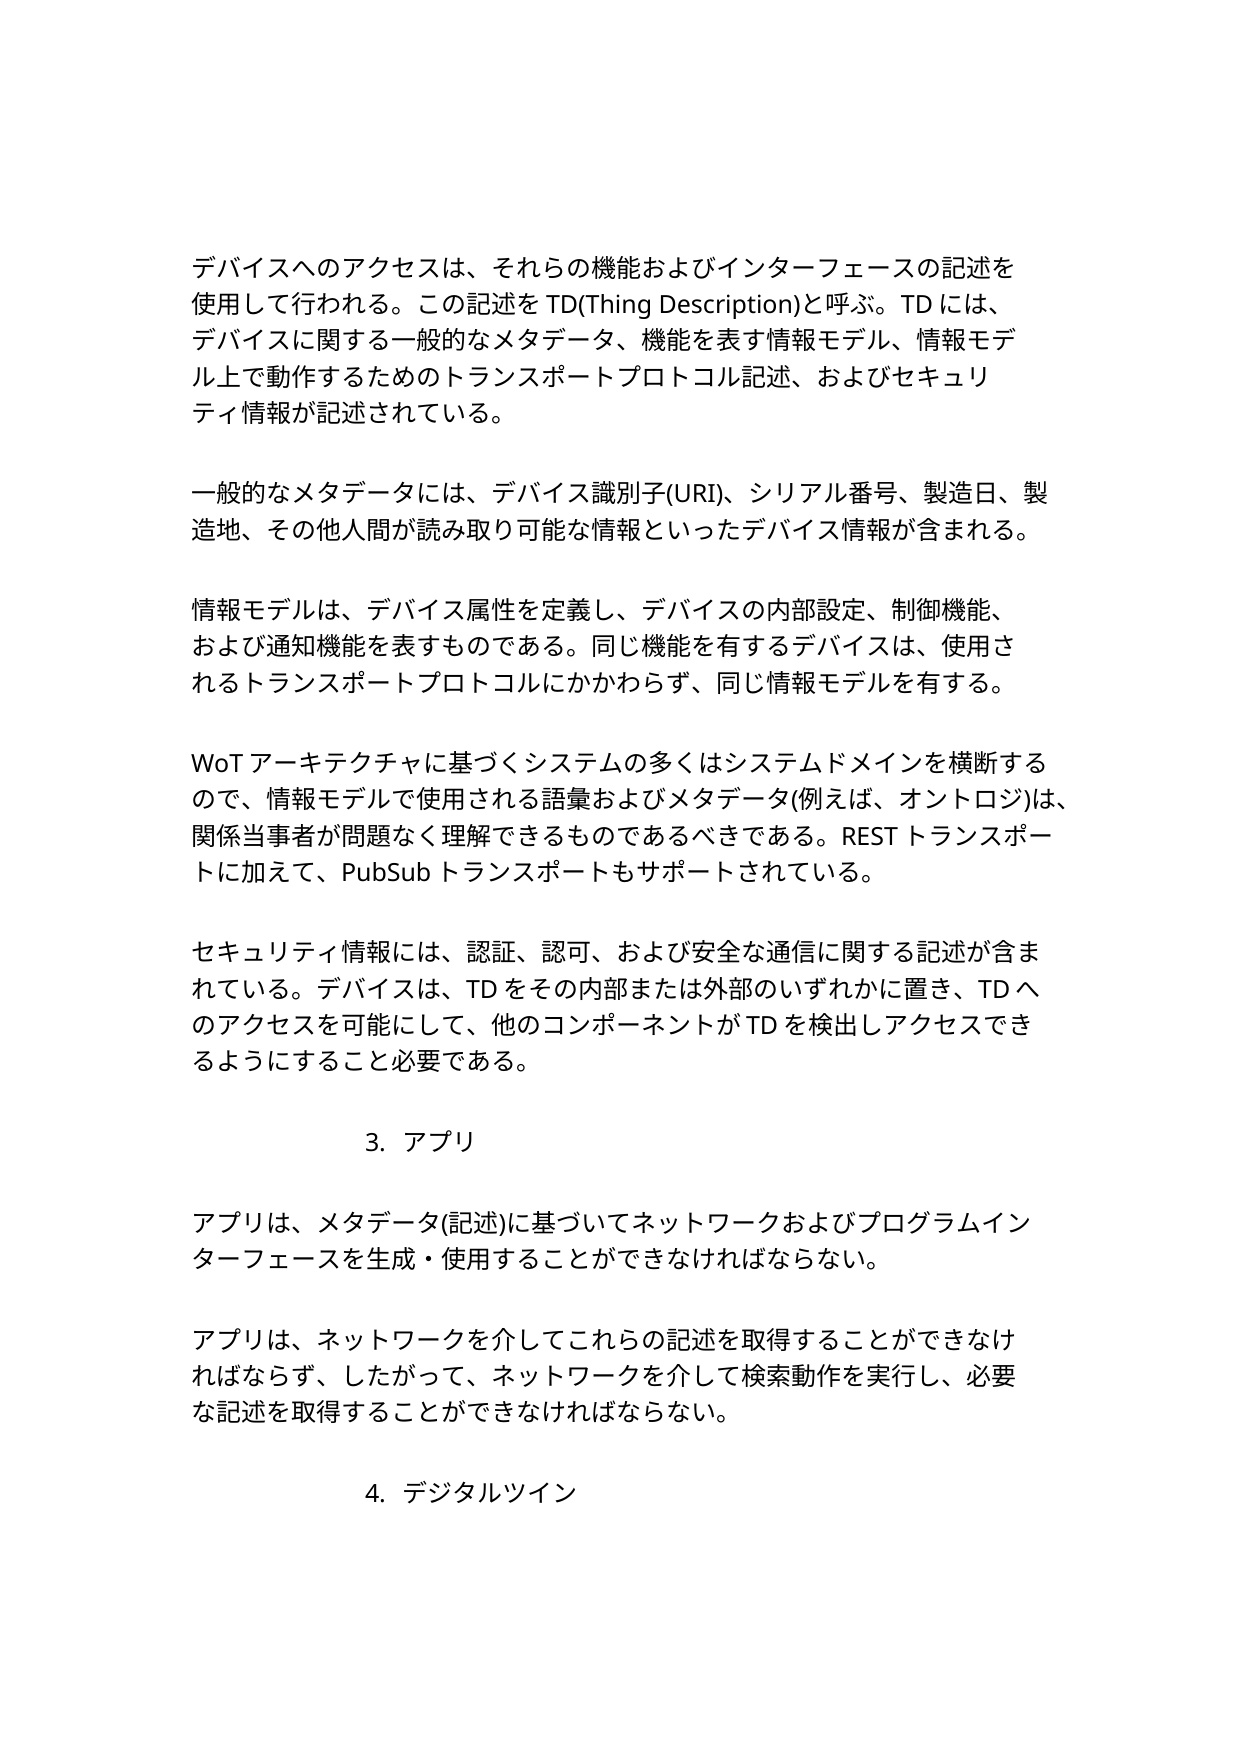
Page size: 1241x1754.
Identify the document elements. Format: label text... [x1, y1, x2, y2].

text アプリは、ネットワークを介してこれらの記述を取得することができなければならず、したがって、ネットワークを介して検索動作を実行し、必要な記述を取得することができなければならない。 [191, 1320, 1021, 1429]
text 情報モデルは、デバイス属性を定義し、デバイスの内部設定、制御機能、および通知機能を表すものである。同じ機能を有するデバイスは、使用されるトランスポートプロトコルにかかわらず、同じ情報モデルを有する。 [191, 591, 1032, 699]
text アプリは、メタデータ(記述)に基づいてネットワークおよびプログラムインターフェースを生成・使用することができなければならない。 [191, 1204, 1063, 1276]
list アプリ [365, 1122, 1063, 1158]
text セキュリティ情報には、認証、認可、および安全な通信に関する記述が含まれている。デバイスは、TDをその内部または外部のいずれかに置き、TDへのアクセスを可能にして、他のコンポーネントがTDを検出しアクセスできるようにすること必要である。 [191, 933, 1043, 1078]
list デジタルツイン [365, 1473, 1063, 1510]
text 一般的なメタデータには、デバイス識別子(URI)、シリアル番号、製造日、製造地、その他人間が読み取り可能な情報といったデバイス情報が含まれる。 [191, 474, 1063, 546]
text デバイスへのアクセスは、それらの機能およびインターフェースの記述を使用して行われる。この記述をTD(Thing Description)と呼ぶ。TDには、デバイスに関する一般的なメタデータ、機能を表す情報モデル、情報モデル上で動作するためのトランスポートプロトコル記述、およびセキュリティ情報が記述されている。 [191, 248, 1036, 429]
text WoTアーキテクチャに基づくシステムの多くはシステムドメインを横断するので、情報モデルで使用される語彙およびメタデータ(例えば、オントロジ)は、関係当事者が問題なく理解できるものであるべきである。RESTトランスポートに加えて、PubSubトランスポートもサポートされている。 [191, 744, 1063, 889]
